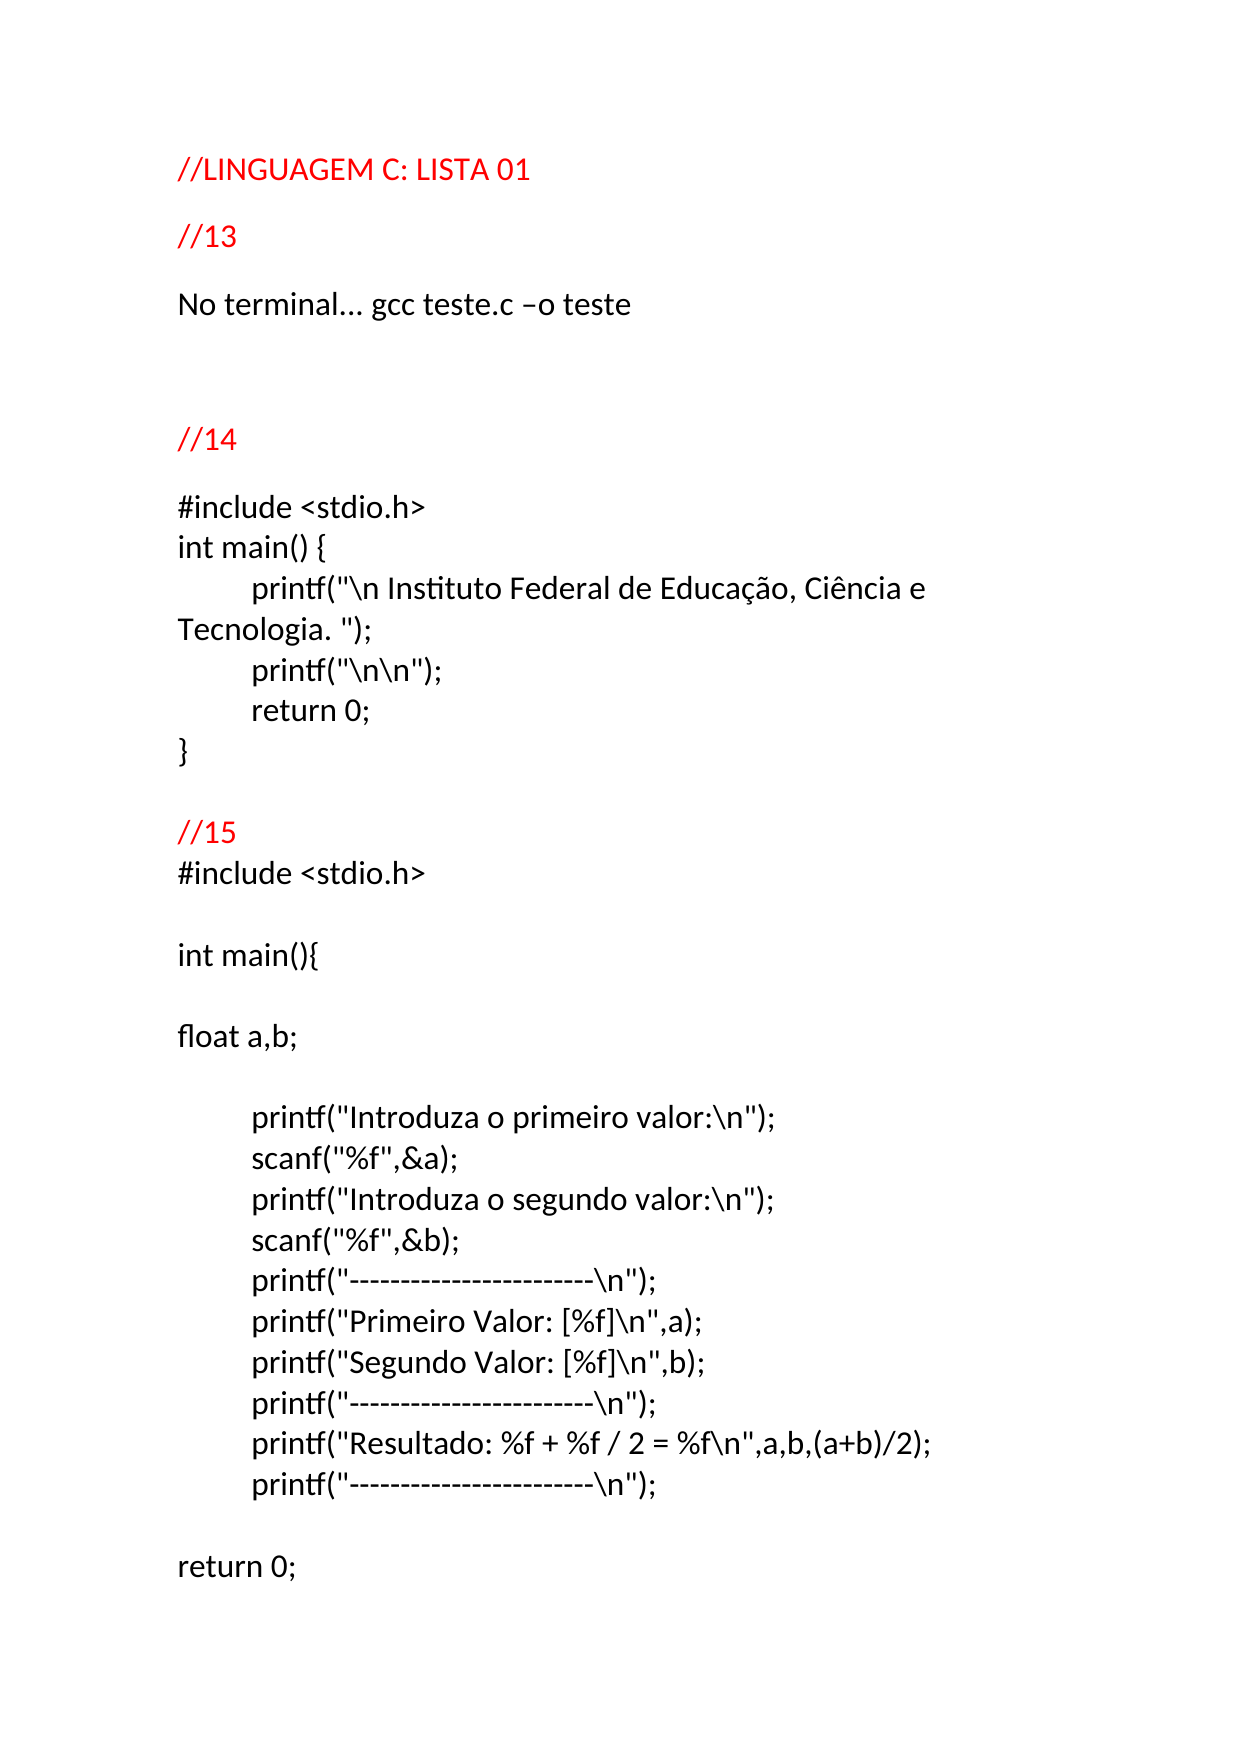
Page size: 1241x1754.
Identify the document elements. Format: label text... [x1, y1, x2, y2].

text //LINGUAGEM C: LISTA 01 [177, 148, 1063, 188]
text //15 [177, 811, 1063, 852]
text int main(){ [177, 934, 1063, 974]
text printf("Resultado: %f + %f / 2 = %f\n",a,b,(a+b)/2); [177, 1422, 1063, 1463]
text printf("Introduza o primeiro valor:\n"); [177, 1097, 1063, 1137]
text printf("------------------------\n"); [177, 1259, 1063, 1300]
text printf("------------------------\n"); [177, 1382, 1063, 1422]
text printf("------------------------\n"); [177, 1463, 1063, 1504]
text printf("\n\n"); [177, 648, 1063, 689]
text #include <stdio.h> [177, 486, 1063, 526]
text #include <stdio.h> [177, 852, 1063, 893]
text float a,b; [177, 1015, 1063, 1056]
text } [177, 730, 1063, 771]
text printf("Introduza o segundo valor:\n"); [177, 1178, 1063, 1219]
text printf("Segundo Valor: [%f]\n",b); [177, 1341, 1063, 1382]
text //14 [177, 418, 1063, 459]
text scanf("%f",&b); [177, 1219, 1063, 1259]
text printf("Primeiro Valor: [%f]\n",a); [177, 1300, 1063, 1341]
text return 0; [177, 1544, 1063, 1585]
text printf("\n Instituto Federal de Educação, Ciência e Tecnologia. "); [177, 567, 1063, 648]
text No terminal... gcc teste.c –o teste [177, 283, 1063, 323]
text //13 [177, 215, 1063, 256]
text return 0; [177, 689, 1063, 730]
text int main() { [177, 526, 1063, 567]
text scanf("%f",&a); [177, 1137, 1063, 1178]
